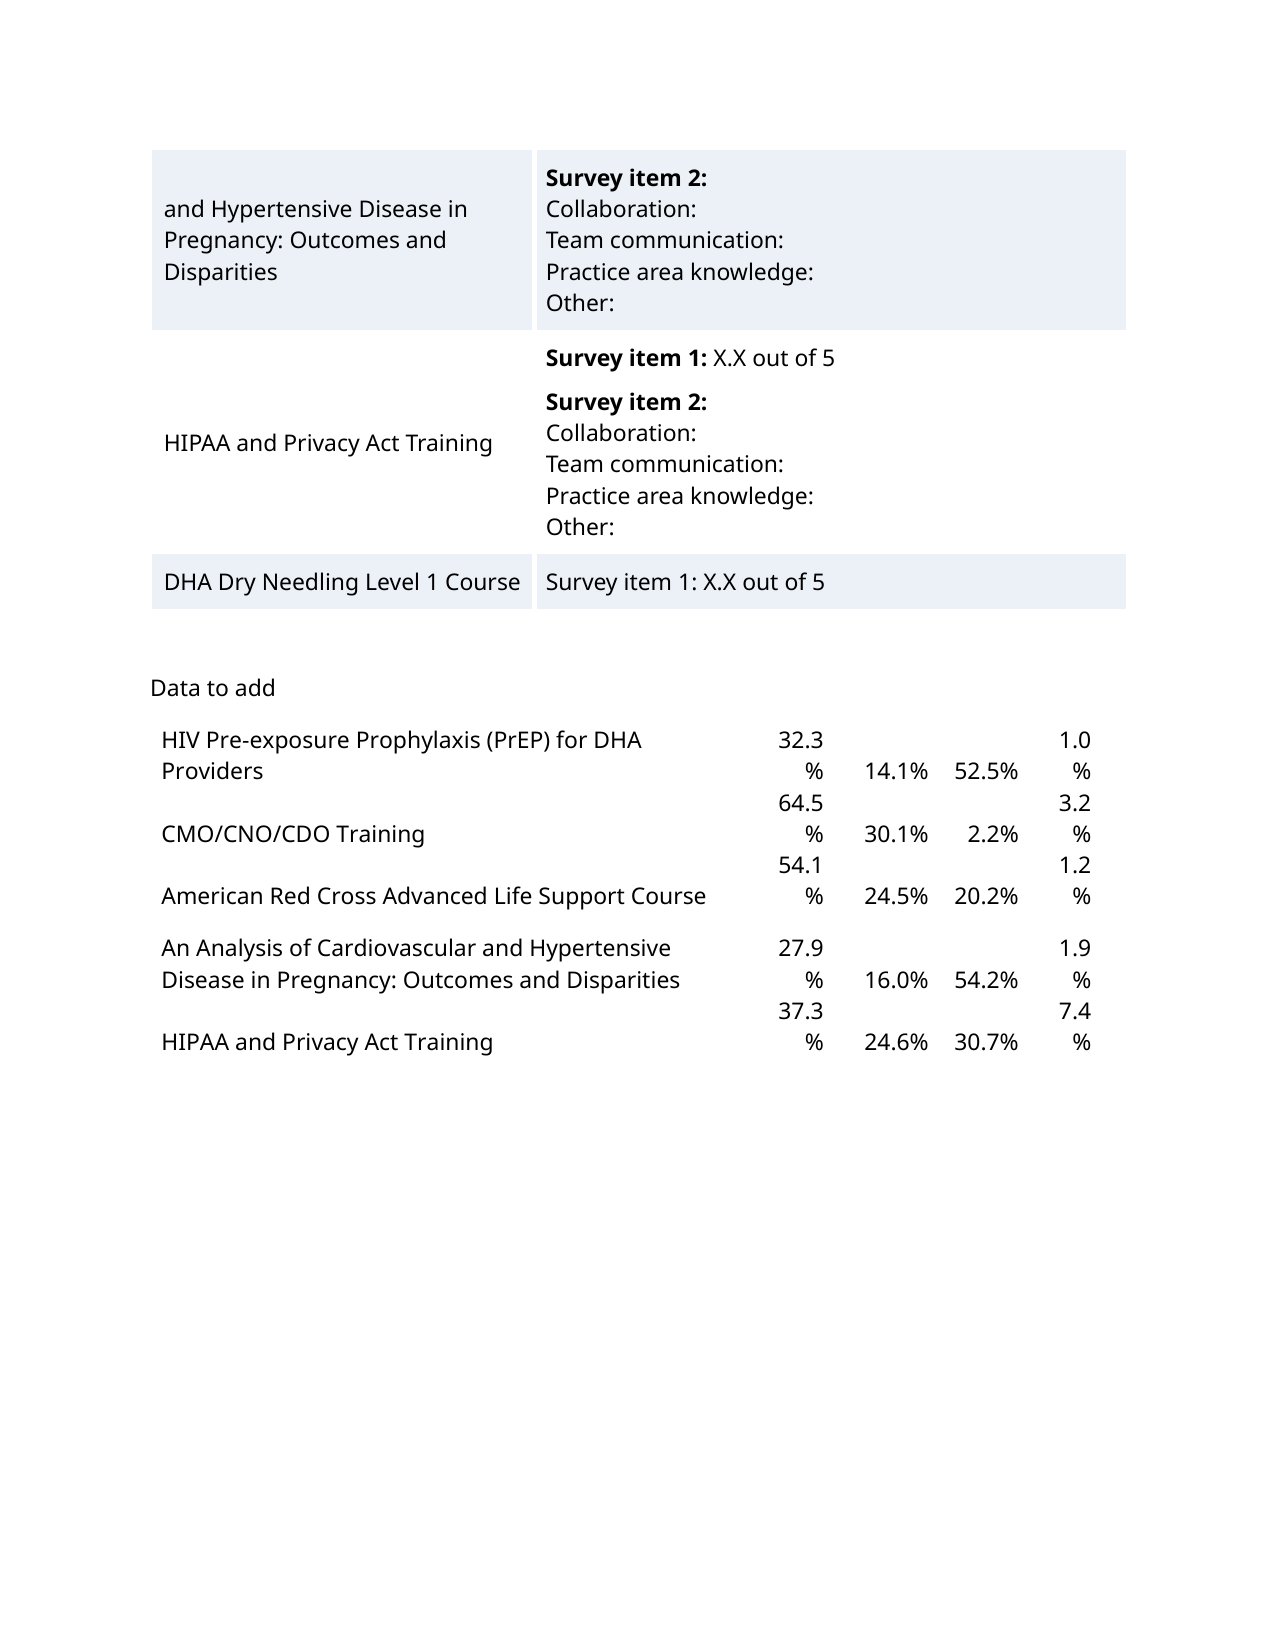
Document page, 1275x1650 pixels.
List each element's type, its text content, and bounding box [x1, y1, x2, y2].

table_cell 7.4% [1030, 995, 1102, 1057]
table_header 14.1% [835, 703, 940, 786]
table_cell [152, 150, 532, 330]
table_cell DHA Dry Needling Level 1 Course [152, 554, 532, 609]
table_cell 24.6% [835, 995, 940, 1057]
table_cell 2.2% [940, 786, 1030, 849]
table_cell An Analysis of Cardiovascular and Hypertensive Disease in Pregnancy: Outcomes and Disparities [150, 911, 750, 995]
table_cell 1.2% [1030, 849, 1102, 911]
table_cell 64.5% [750, 786, 835, 849]
table_cell HIPAA and Privacy Act Training [150, 995, 750, 1057]
table_cell Survey item 1: X.X out of 5 [537, 554, 1126, 609]
table_cell 3.2% [1030, 786, 1102, 849]
table_cell 20.2% [940, 849, 1030, 911]
text Data to add [150, 672, 1125, 703]
table_cell CMO/CNO/CDO Training [150, 786, 750, 849]
table_cell 16.0% [835, 911, 940, 995]
table_cell HIPAA and Privacy Act Training [155, 330, 532, 554]
table_cell 54.2% [940, 911, 1030, 995]
table_cell 30.1% [835, 786, 940, 849]
table_cell 37.3% [750, 995, 835, 1057]
table_cell 30.7% [940, 995, 1030, 1057]
table_cell American Red Cross Advanced Life Support Course [150, 849, 750, 911]
table_header HIV Pre-exposure Prophylaxis (PrEP) for DHA Providers [150, 703, 750, 786]
table_header 52.5% [940, 703, 1030, 786]
table_cell 24.5% [835, 849, 940, 911]
table_cell 54.1% [750, 849, 835, 911]
table_cell 27.9% [750, 911, 835, 995]
table_header 32.3% [750, 703, 835, 786]
table_cell Survey item 1: X.X out of 5 Survey item 2: Collaboration: Team communication: Practice area knowledge: Other: [537, 330, 1124, 554]
table_header 1.0% [1030, 703, 1102, 786]
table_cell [537, 150, 1126, 330]
table_cell 1.9% [1030, 911, 1102, 995]
